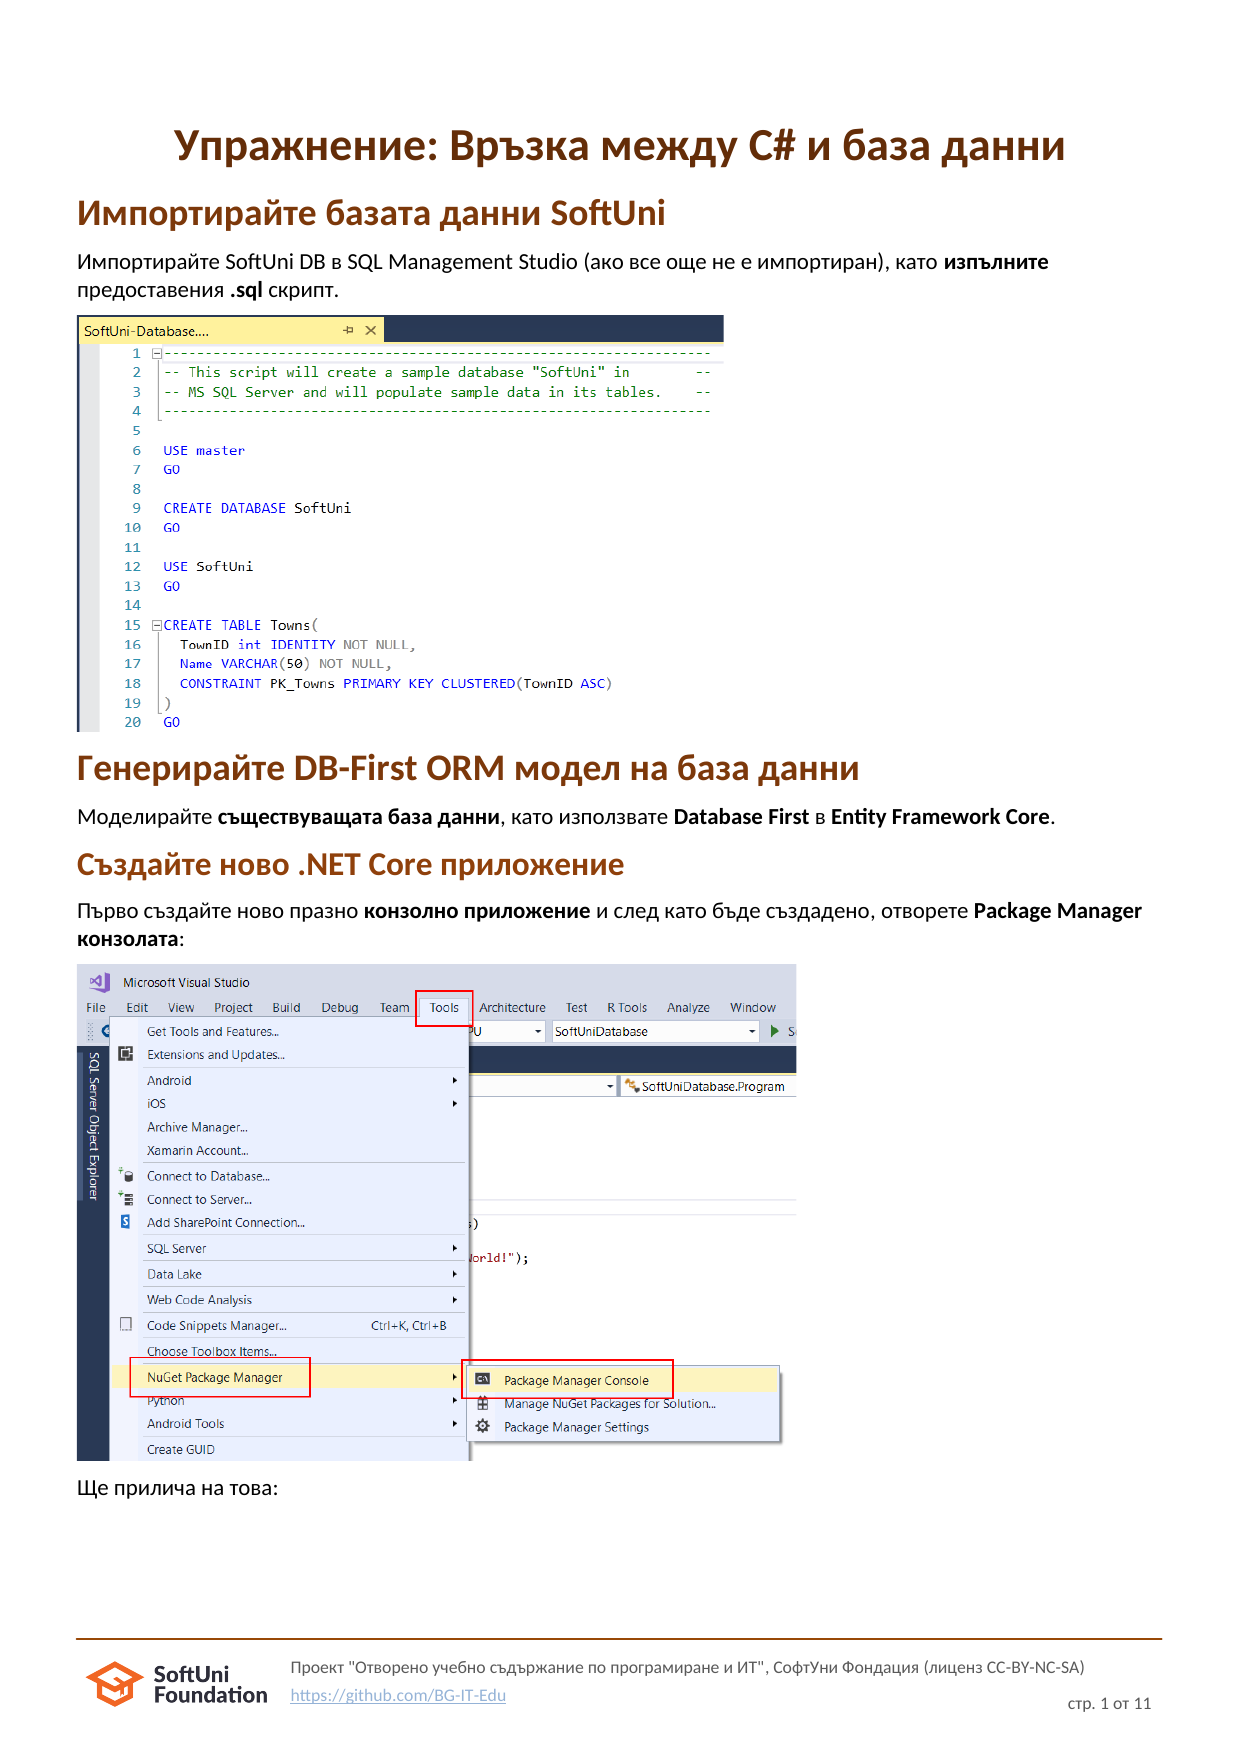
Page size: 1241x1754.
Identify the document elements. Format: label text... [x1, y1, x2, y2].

text Създайте ново .NET Core приложение [77, 843, 1163, 884]
subtitle Импортирайте базата данни SoftUni [77, 189, 1163, 235]
text Импортирайте SoftUni DB в SQL Management Studio (ако все още не е импортиран), като изпълните предоставения .sql скрипт. [77, 247, 1163, 303]
text Ще прилича на това: [77, 1473, 1163, 1501]
picture [76, 964, 797, 1461]
picture [76, 315, 724, 732]
picture [85, 1661, 267, 1707]
subtitle Упражнение: Връзка между C# и база данни [77, 116, 1163, 172]
text Моделирайте съществуващата база данни, като използвате Database First в Entity Framework Core. [77, 802, 1163, 830]
subtitle Генерирайте DB-First ORM модел на база данни [77, 744, 1163, 790]
text Първо създайте ново празно конзолно приложение и след като бъде създадено, отворете Package Manager конзолата: [77, 896, 1163, 952]
